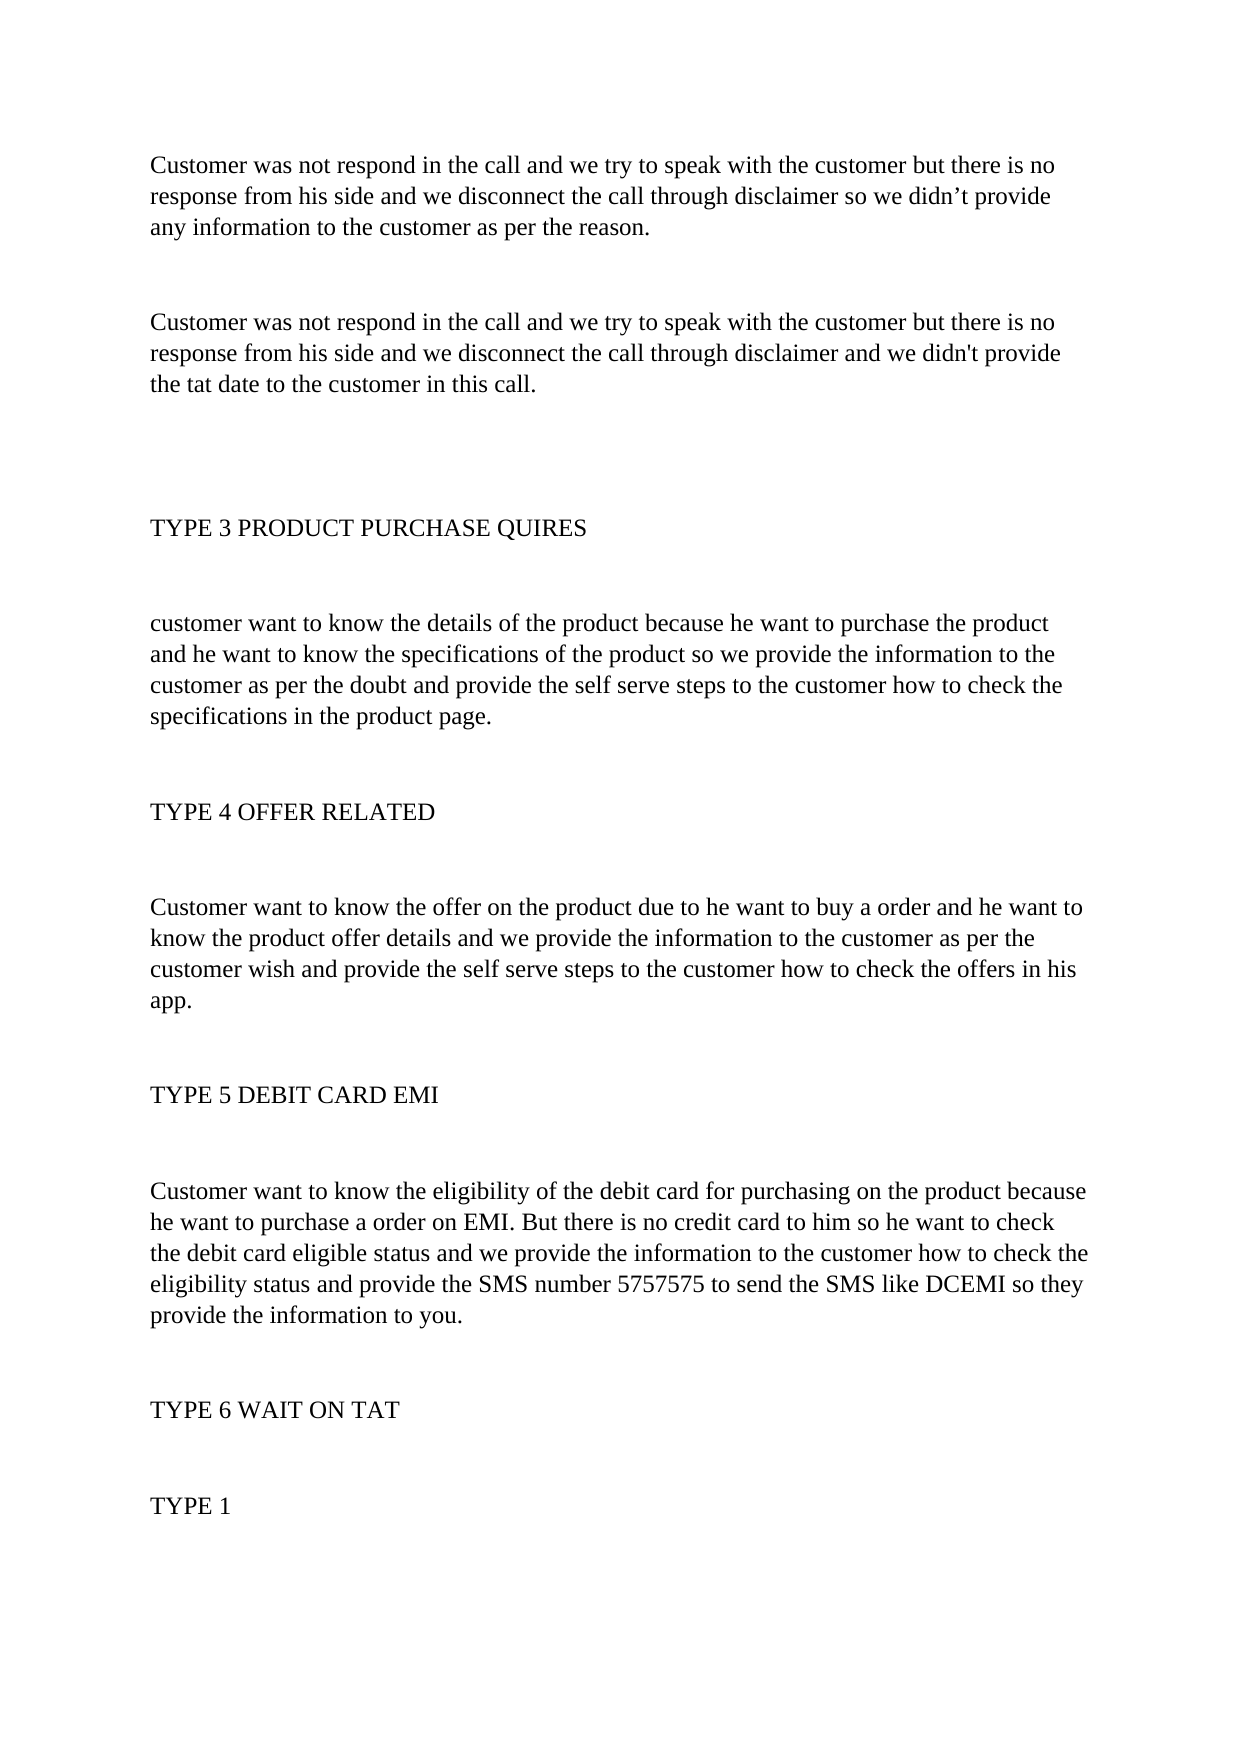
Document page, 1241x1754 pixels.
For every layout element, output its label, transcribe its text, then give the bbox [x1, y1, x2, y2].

text TYPE 4 OFFER RELATED [150, 797, 1090, 825]
text TYPE 5 DEBIT CARD EMI [150, 1081, 1090, 1109]
text Customer was not respond in the call and we try to speak with the customer but there is no response from his side and we disconnect the call through disclaimer so we didn’t provide any information to the customer as per the reason. [150, 150, 1090, 241]
text TYPE 6 WAIT ON TAT [150, 1396, 1090, 1424]
text customer want to know the details of the product because he want to purchase the product and he want to know the specifications of the product so we provide the information to the customer as per the doubt and provide the self serve steps to the customer how to check the specifications in the product page. [150, 608, 1090, 730]
text Customer was not respond in the call and we try to speak with the customer but there is no response from his side and we disconnect the call through disclaimer and we didn't provide the tat date to the customer in this call. [150, 307, 1090, 398]
text TYPE 3 PRODUCT PURCHASE QUIRES [150, 513, 1090, 541]
text TYPE 1 [150, 1491, 1090, 1520]
text Customer want to know the eligibility of the debit card for purchasing on the product because he want to purchase a order on EMI. But there is no credit card to him so he want to check the debit card eligible status and we provide the information to the customer how to check the eligibility status and provide the SMS number 5757575 to send the SMS like DCEMI so they provide the information to you. [150, 1176, 1090, 1329]
text Customer want to know the offer on the product due to he want to buy a order and he want to know the product offer details and we provide the information to the customer as per the customer wish and provide the self serve steps to the customer how to check the offers in his app. [150, 892, 1090, 1014]
